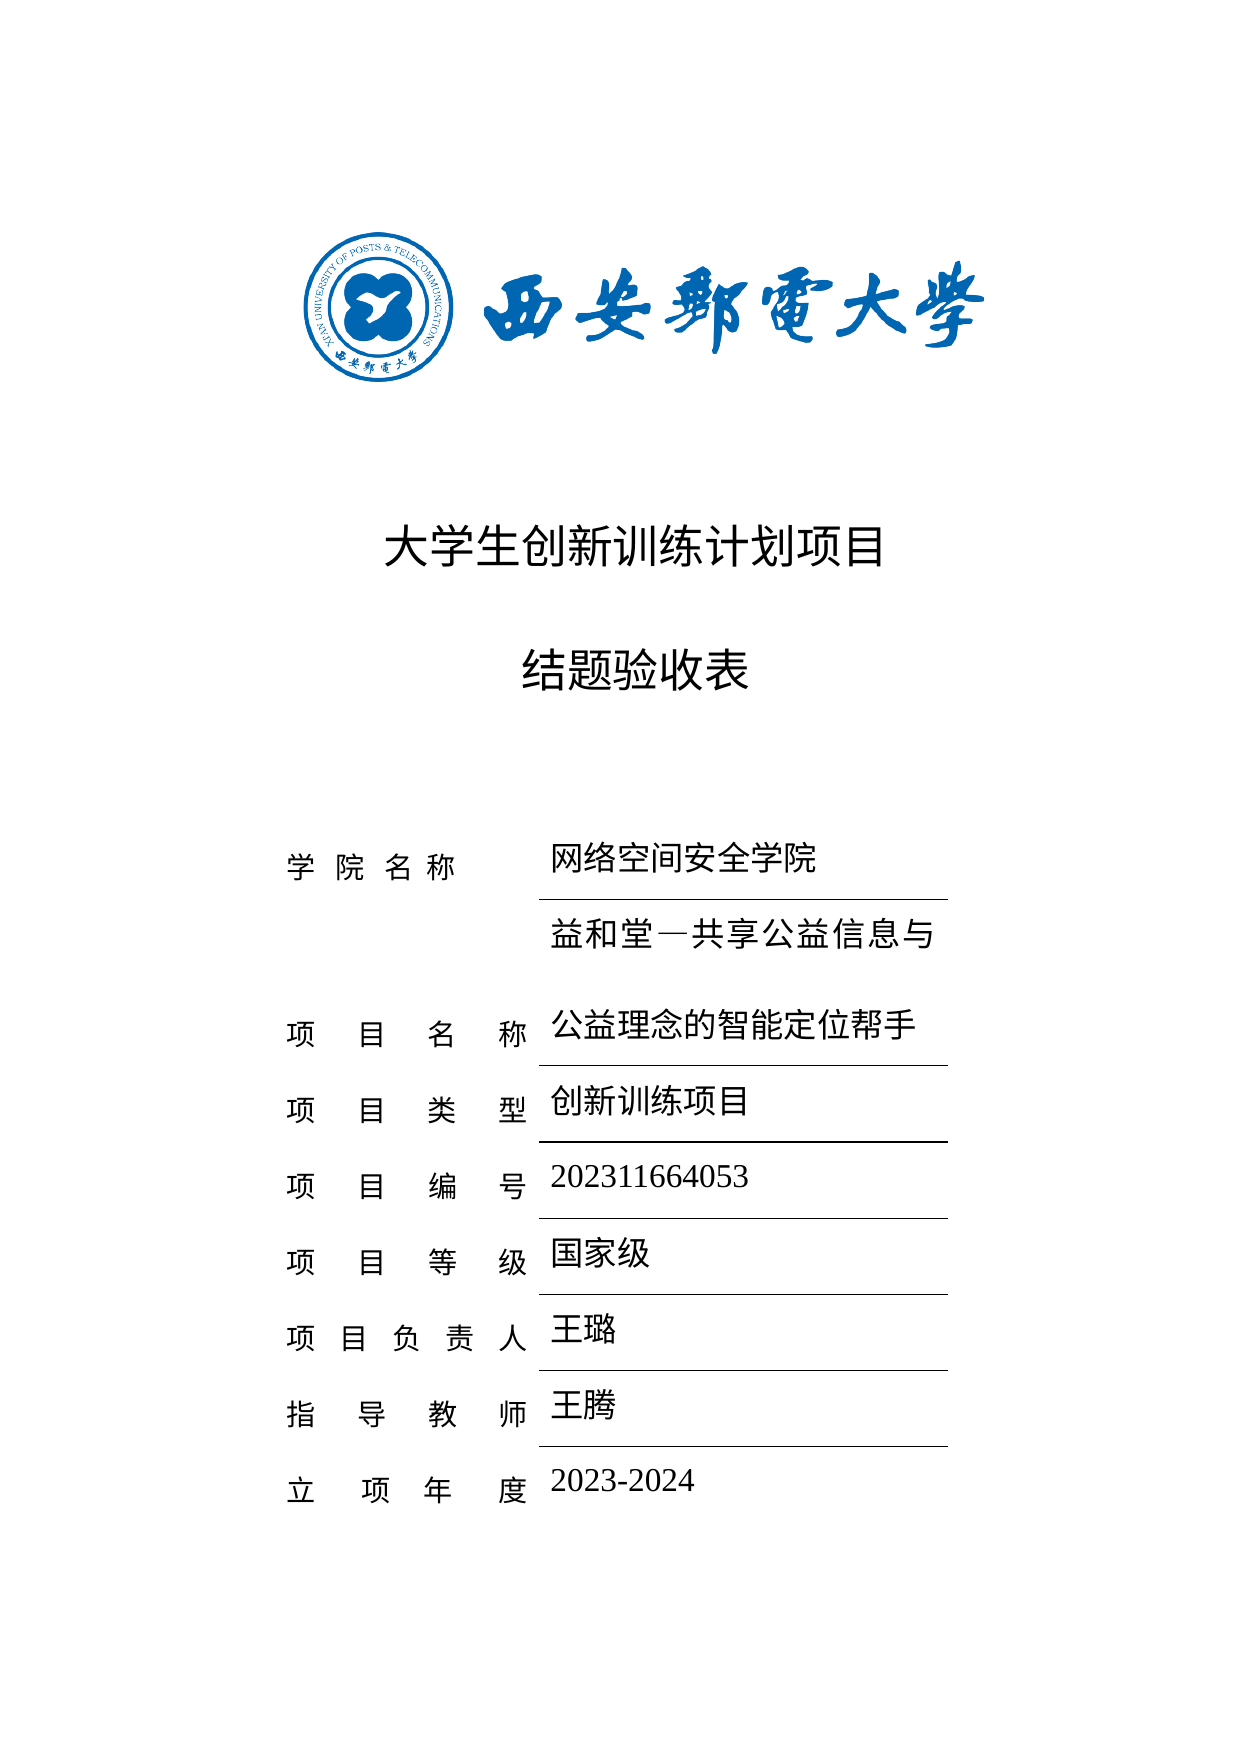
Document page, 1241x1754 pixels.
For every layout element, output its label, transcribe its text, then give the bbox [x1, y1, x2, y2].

table_header 学 院 名 称 [275, 824, 539, 898]
table_cell 202311664053 [539, 1143, 947, 1217]
table_cell 2023-2024 [539, 1447, 947, 1522]
picture [303, 232, 984, 382]
text 结题验收表 [177, 619, 1110, 717]
table_cell 益和堂—共享公益信息与公益理念的智能定位帮手 [539, 900, 947, 1065]
table_cell 项目编号 [275, 1141, 539, 1217]
table_cell 创新训练项目 [539, 1066, 947, 1141]
table_cell 王璐 [539, 1295, 947, 1369]
table_cell 指导教师 [275, 1370, 539, 1446]
table_cell 项目等级 [275, 1218, 539, 1293]
table_cell 项 目 类 型 [275, 1065, 539, 1141]
table_cell 项 目 名 称 [275, 899, 539, 1065]
table_cell 立 项 年 度 [275, 1446, 539, 1522]
table_header 网络空间安全学院 [539, 824, 947, 898]
table_cell 国家级 [539, 1219, 947, 1293]
table_cell 项 目 负 责 人 [275, 1294, 539, 1369]
text 大学生创新训练计划项目 [177, 495, 1110, 593]
table_cell 王腾 [539, 1371, 947, 1446]
